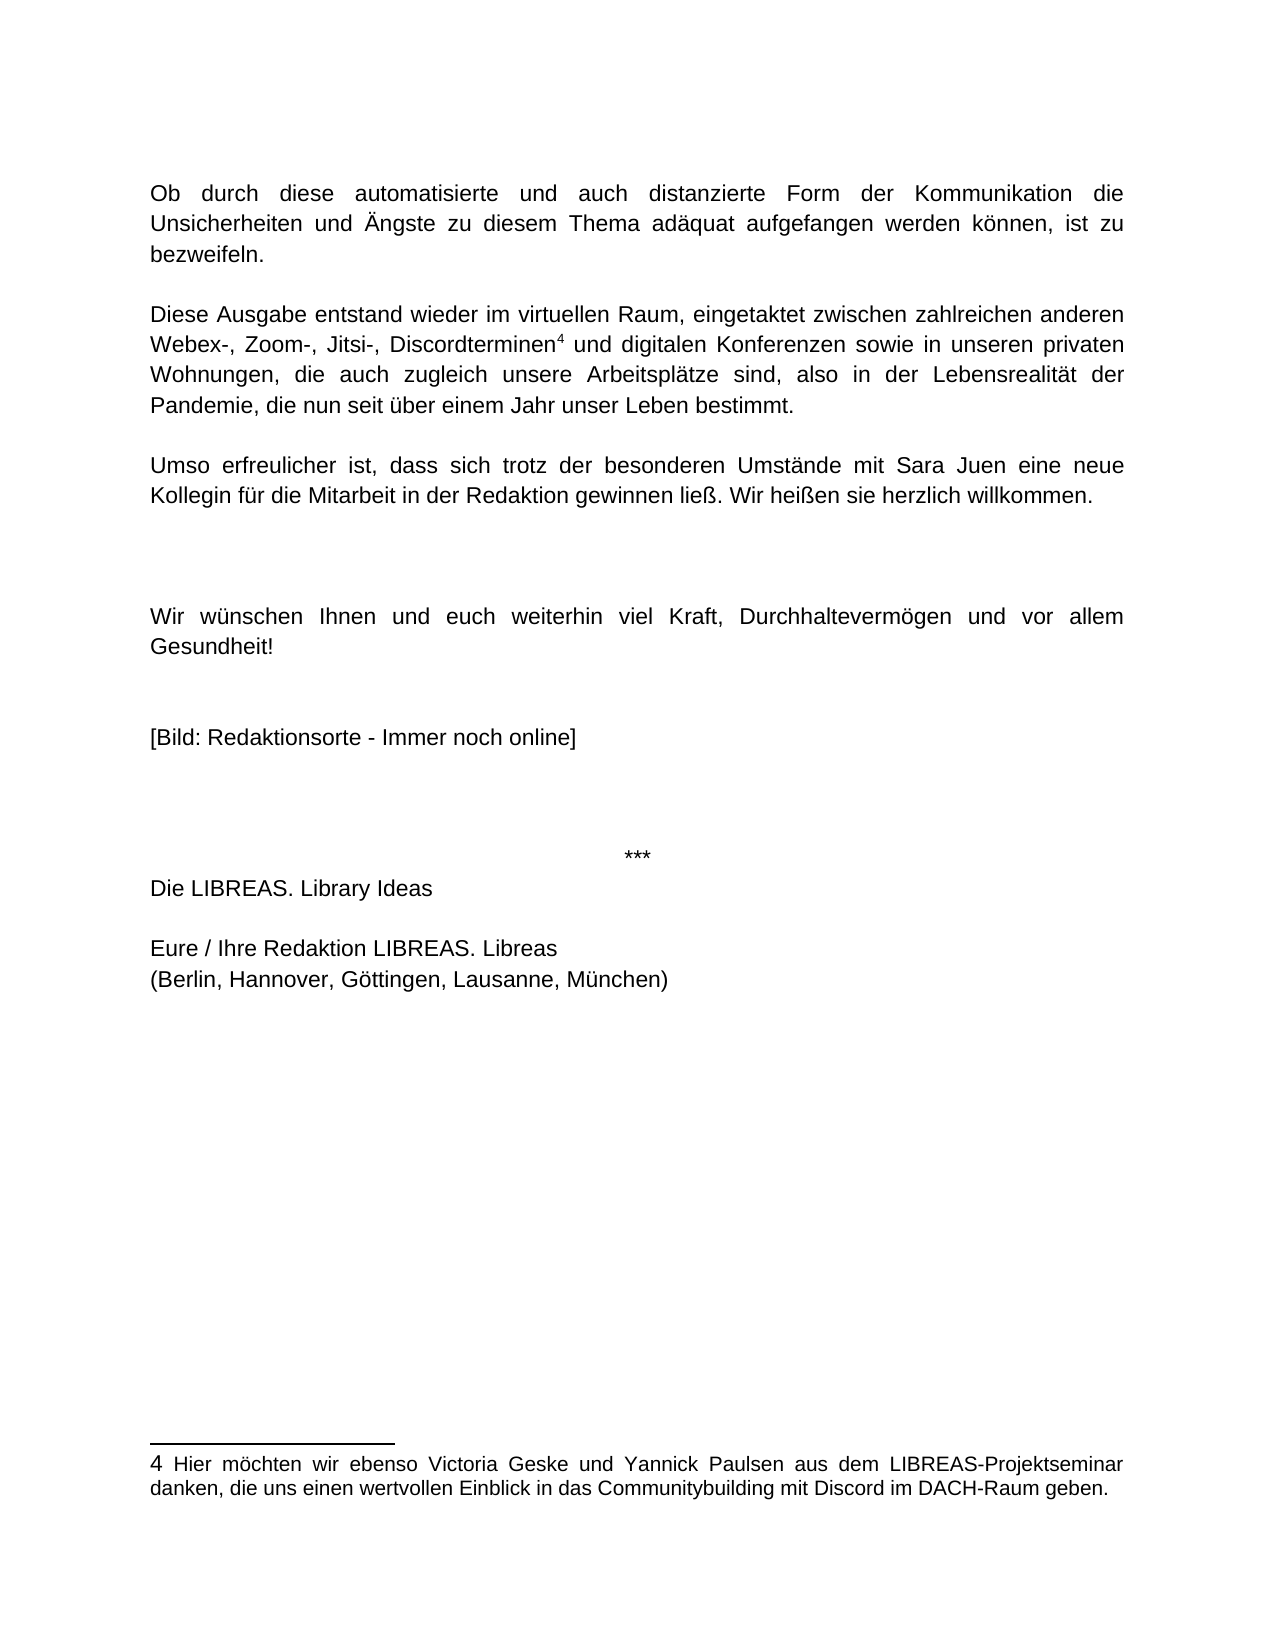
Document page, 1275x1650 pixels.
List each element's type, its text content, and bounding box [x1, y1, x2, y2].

text Wir wünschen Ihnen und euch weiterhin viel Kraft, Durchhaltevermögen und vor allem Gesundheit! [150, 603, 1125, 660]
text Ob durch diese automatisierte und auch distanzierte Form der Kommunikation die Unsicherheiten und Ängste zu diesem Thema adäquat aufgefangen werden können, ist zu bezweifeln. [150, 180, 1125, 267]
text Die LIBREAS. Library Ideas [150, 875, 1125, 901]
text *** [150, 845, 1125, 871]
text [Bild: Redaktionsorte - Immer noch online] [150, 724, 1125, 750]
text Eure / Ihre Redaktion LIBREAS. Libreas [150, 935, 1125, 962]
text Umso erfreulicher ist, dass sich trotz der besonderen Umstände mit Sara Juen eine neue Kollegin für die Mitarbeit in der Redaktion gewinnen ließ. Wir heißen sie herzlich willkommen. [150, 452, 1125, 509]
text (Berlin, Hannover, Göttingen, Lausanne, München) [150, 966, 1125, 992]
text Diese Ausgabe entstand wieder im virtuellen Raum, eingetaktet zwischen zahlreichen anderen Webex-, Zoom-, Jitsi-, Discordterminen und digitalen Konferenzen sowie in unseren privaten Wohnungen, die auch zugleich unsere Arbeitsplätze sind, also in der Lebensrealität der Pandemie, die nun seit über einem Jahr unser Leben bestimmt. [150, 301, 1125, 418]
